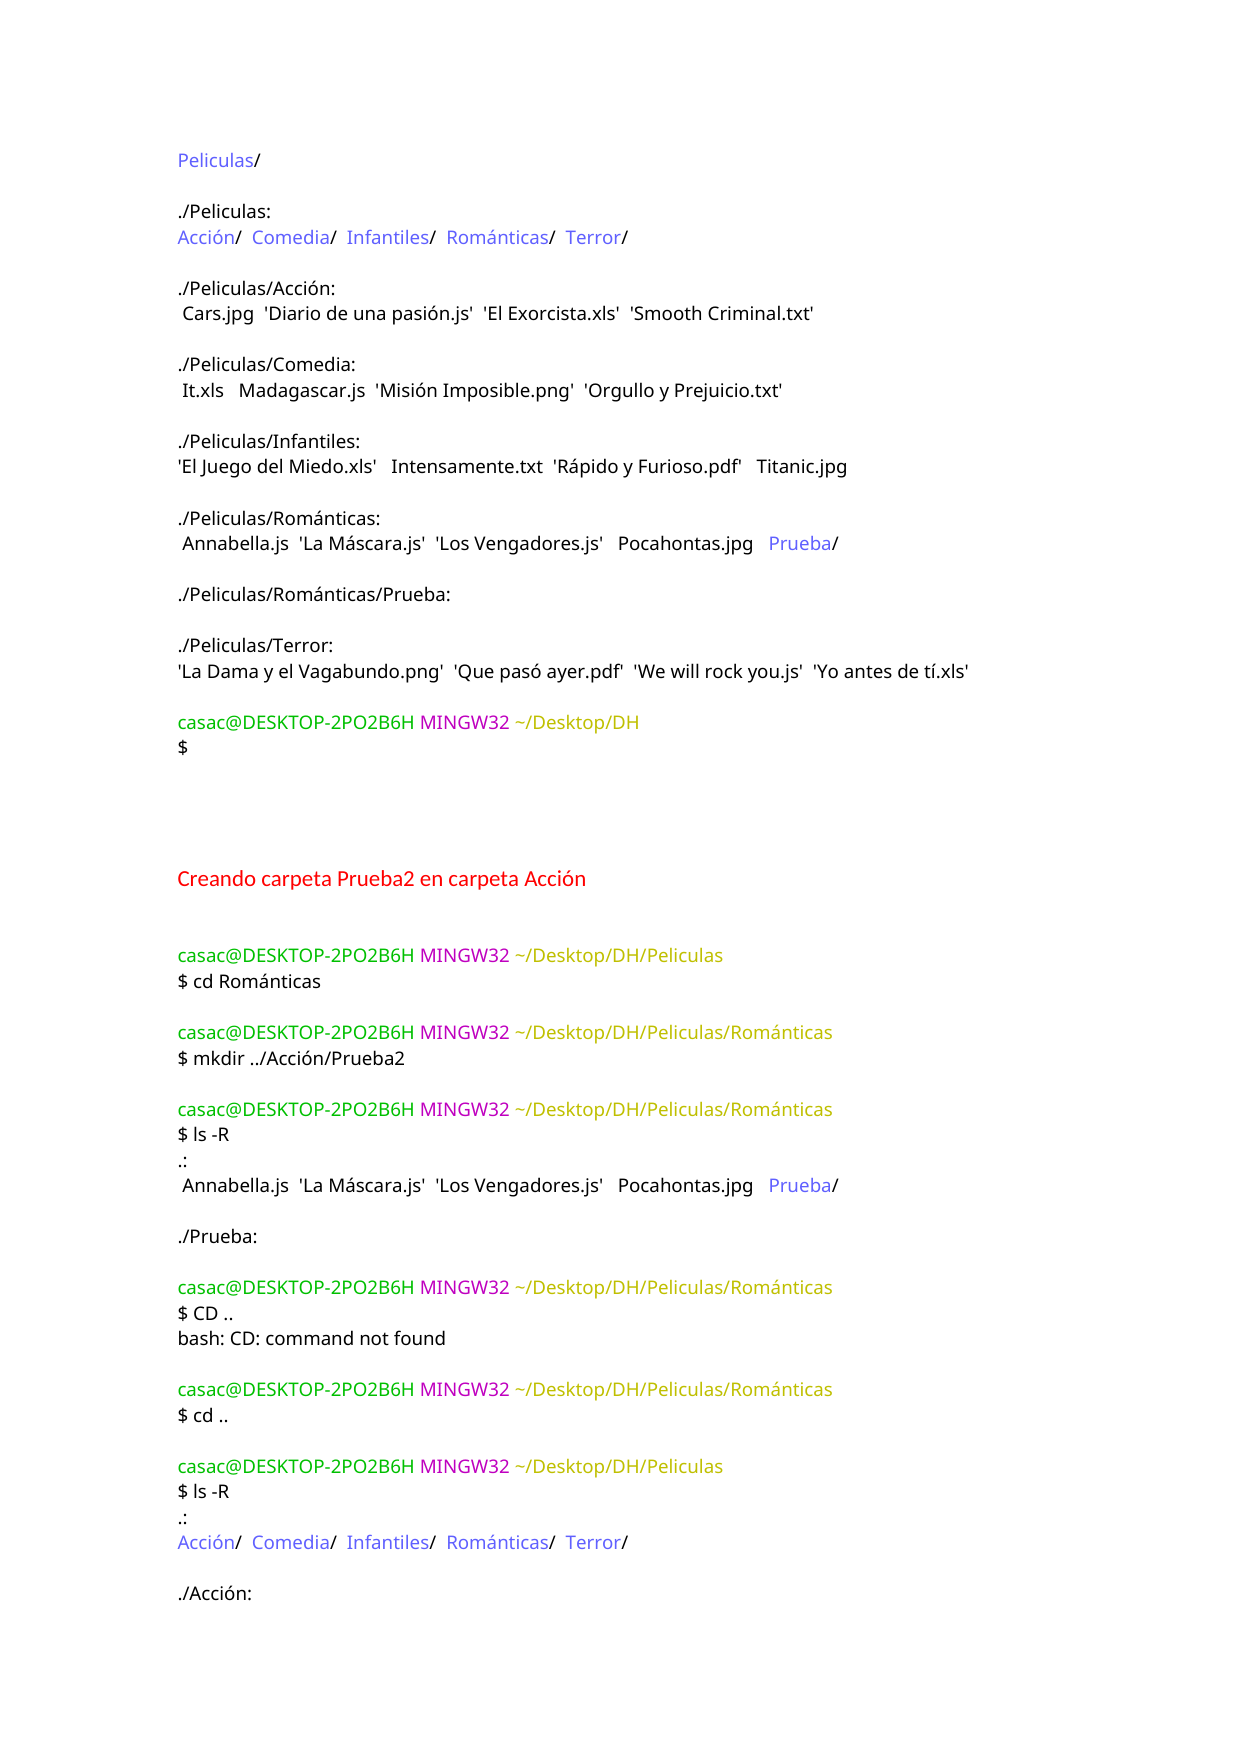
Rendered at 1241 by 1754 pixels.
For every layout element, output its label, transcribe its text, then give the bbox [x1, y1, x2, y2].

text casac@DESKTOP-2PO2B6H MINGW32 ~/Desktop/DH/Peliculas/Románticas [177, 1274, 1063, 1300]
text ./Acción: [177, 1581, 1063, 1606]
text ./Peliculas: [177, 199, 1063, 224]
text It.xls Madagascar.js 'Misión Imposible.png' 'Orgullo y Prejuicio.txt' [177, 377, 1063, 403]
text ./Peliculas/Terror: [177, 632, 1063, 658]
text casac@DESKTOP-2PO2B6H MINGW32 ~/Desktop/DH/Peliculas [177, 1453, 1063, 1479]
text $ ls -R [177, 1479, 1063, 1504]
text casac@DESKTOP-2PO2B6H MINGW32 ~/Desktop/DH/Peliculas/Románticas [177, 1096, 1063, 1121]
text ./Peliculas/Románticas/Prueba: [177, 581, 1063, 607]
text .: [177, 1504, 1063, 1530]
text .: [177, 1147, 1063, 1172]
text Creando carpeta Prueba2 en carpeta Acción [177, 864, 1063, 892]
text 'La Dama y el Vagabundo.png' 'Que pasó ayer.pdf' 'We will rock you.js' 'Yo antes de tí.xls' [177, 658, 1063, 683]
text Acción/ Comedia/ Infantiles/ Románticas/ Terror/ [177, 224, 1063, 250]
text Annabella.js 'La Máscara.js' 'Los Vengadores.js' Pocahontas.jpg Prueba/ [177, 530, 1063, 556]
text $ cd Románticas [177, 968, 1063, 994]
text ./Peliculas/Comedia: [177, 352, 1063, 377]
text Annabella.js 'La Máscara.js' 'Los Vengadores.js' Pocahontas.jpg Prueba/ [177, 1172, 1063, 1198]
text ./Prueba: [177, 1223, 1063, 1249]
text Acción/ Comedia/ Infantiles/ Románticas/ Terror/ [177, 1530, 1063, 1555]
text ./Peliculas/Infantiles: [177, 428, 1063, 454]
text ./Peliculas/Románticas: [177, 505, 1063, 530]
text casac@DESKTOP-2PO2B6H MINGW32 ~/Desktop/DH [177, 709, 1063, 734]
text Cars.jpg 'Diario de una pasión.js' 'El Exorcista.xls' 'Smooth Criminal.txt' [177, 301, 1063, 326]
text casac@DESKTOP-2PO2B6H MINGW32 ~/Desktop/DH/Peliculas/Románticas [177, 1019, 1063, 1045]
text casac@DESKTOP-2PO2B6H MINGW32 ~/Desktop/DH/Peliculas [177, 943, 1063, 968]
text casac@DESKTOP-2PO2B6H MINGW32 ~/Desktop/DH/Peliculas/Románticas [177, 1377, 1063, 1402]
text $ cd .. [177, 1402, 1063, 1428]
text 'El Juego del Miedo.xls' Intensamente.txt 'Rápido y Furioso.pdf' Titanic.jpg [177, 454, 1063, 479]
text $ CD .. [177, 1300, 1063, 1326]
text Peliculas/ [177, 148, 1063, 173]
text bash: CD: command not found [177, 1326, 1063, 1351]
text ./Peliculas/Acción: [177, 275, 1063, 301]
text $ ls -R [177, 1121, 1063, 1147]
text $ [177, 734, 1063, 760]
text $ mkdir ../Acción/Prueba2 [177, 1045, 1063, 1070]
